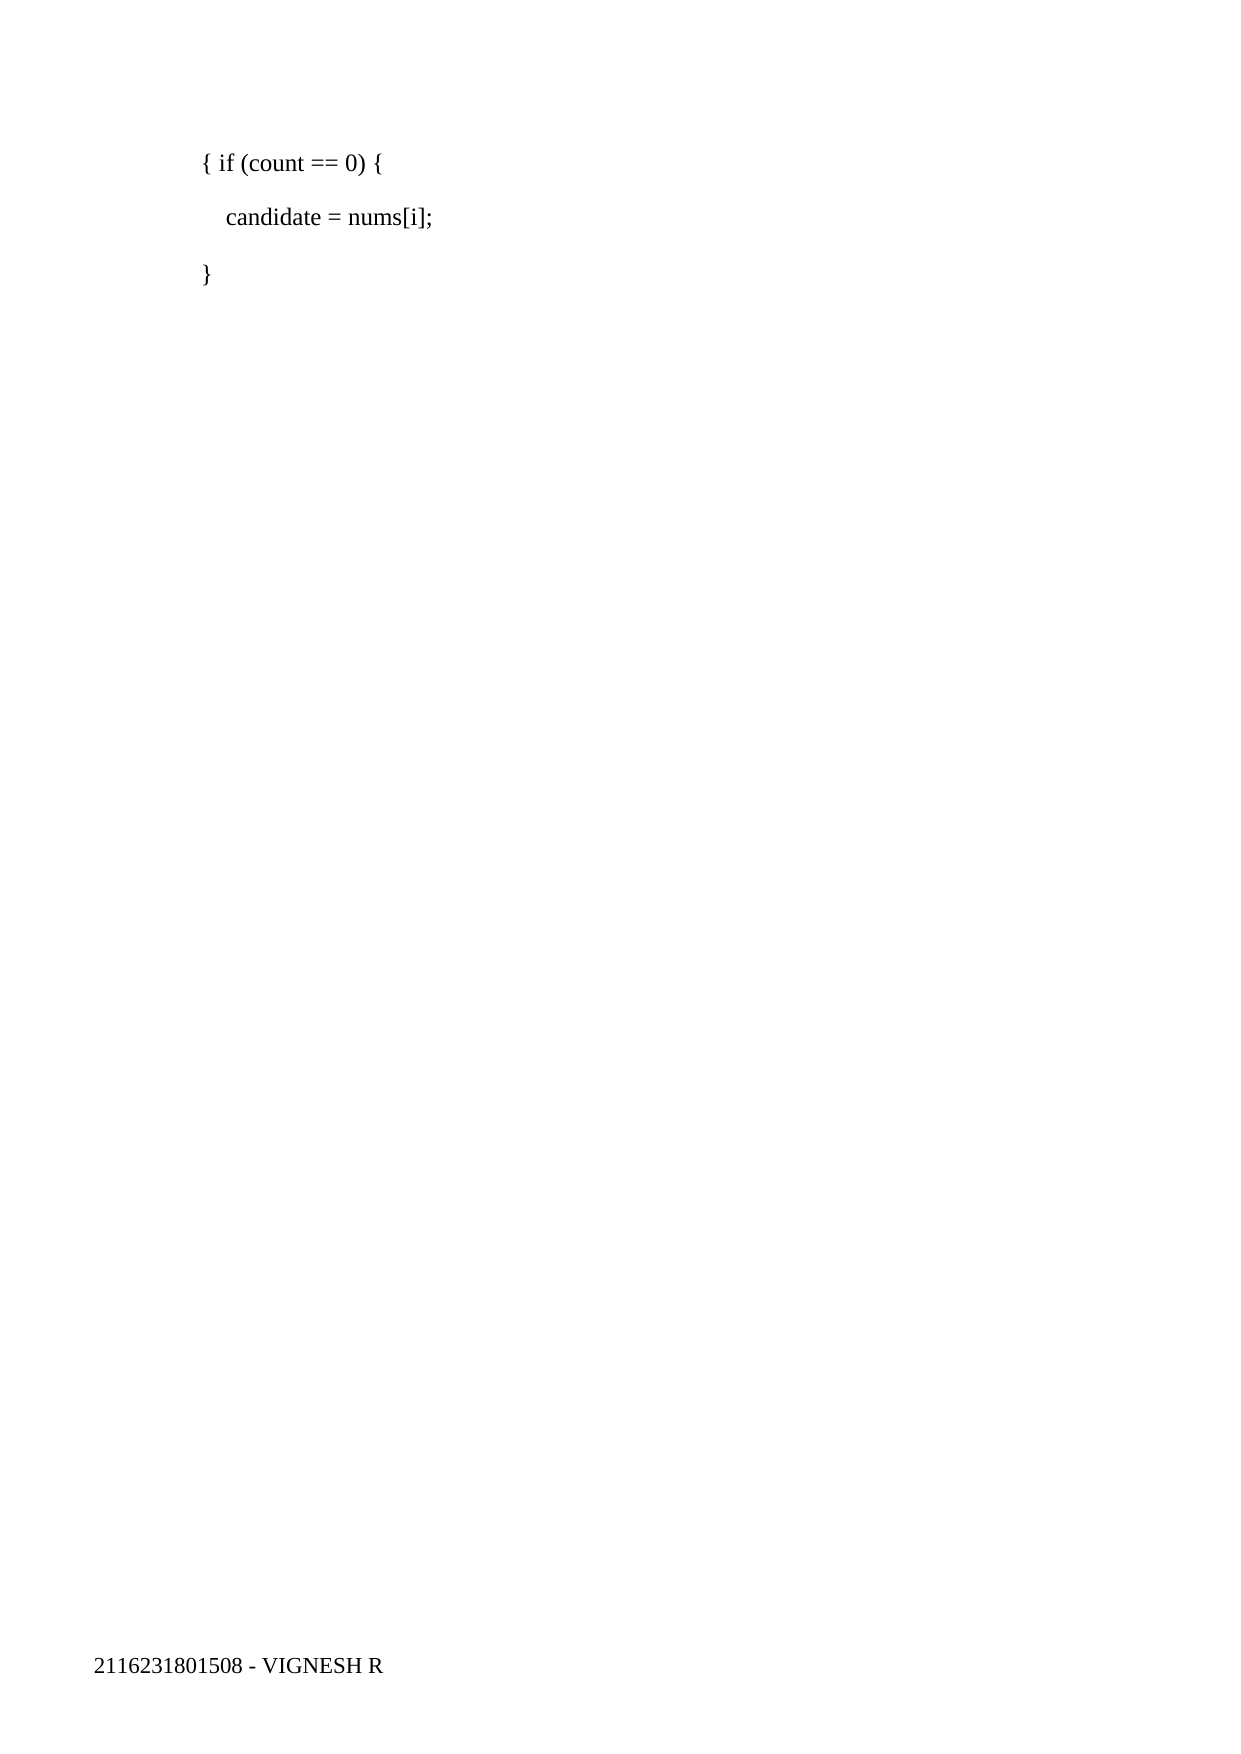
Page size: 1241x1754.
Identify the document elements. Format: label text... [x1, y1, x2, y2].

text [176, 148, 439, 177]
text } [201, 259, 1155, 288]
text candidate = nums[i]; [226, 202, 1155, 231]
